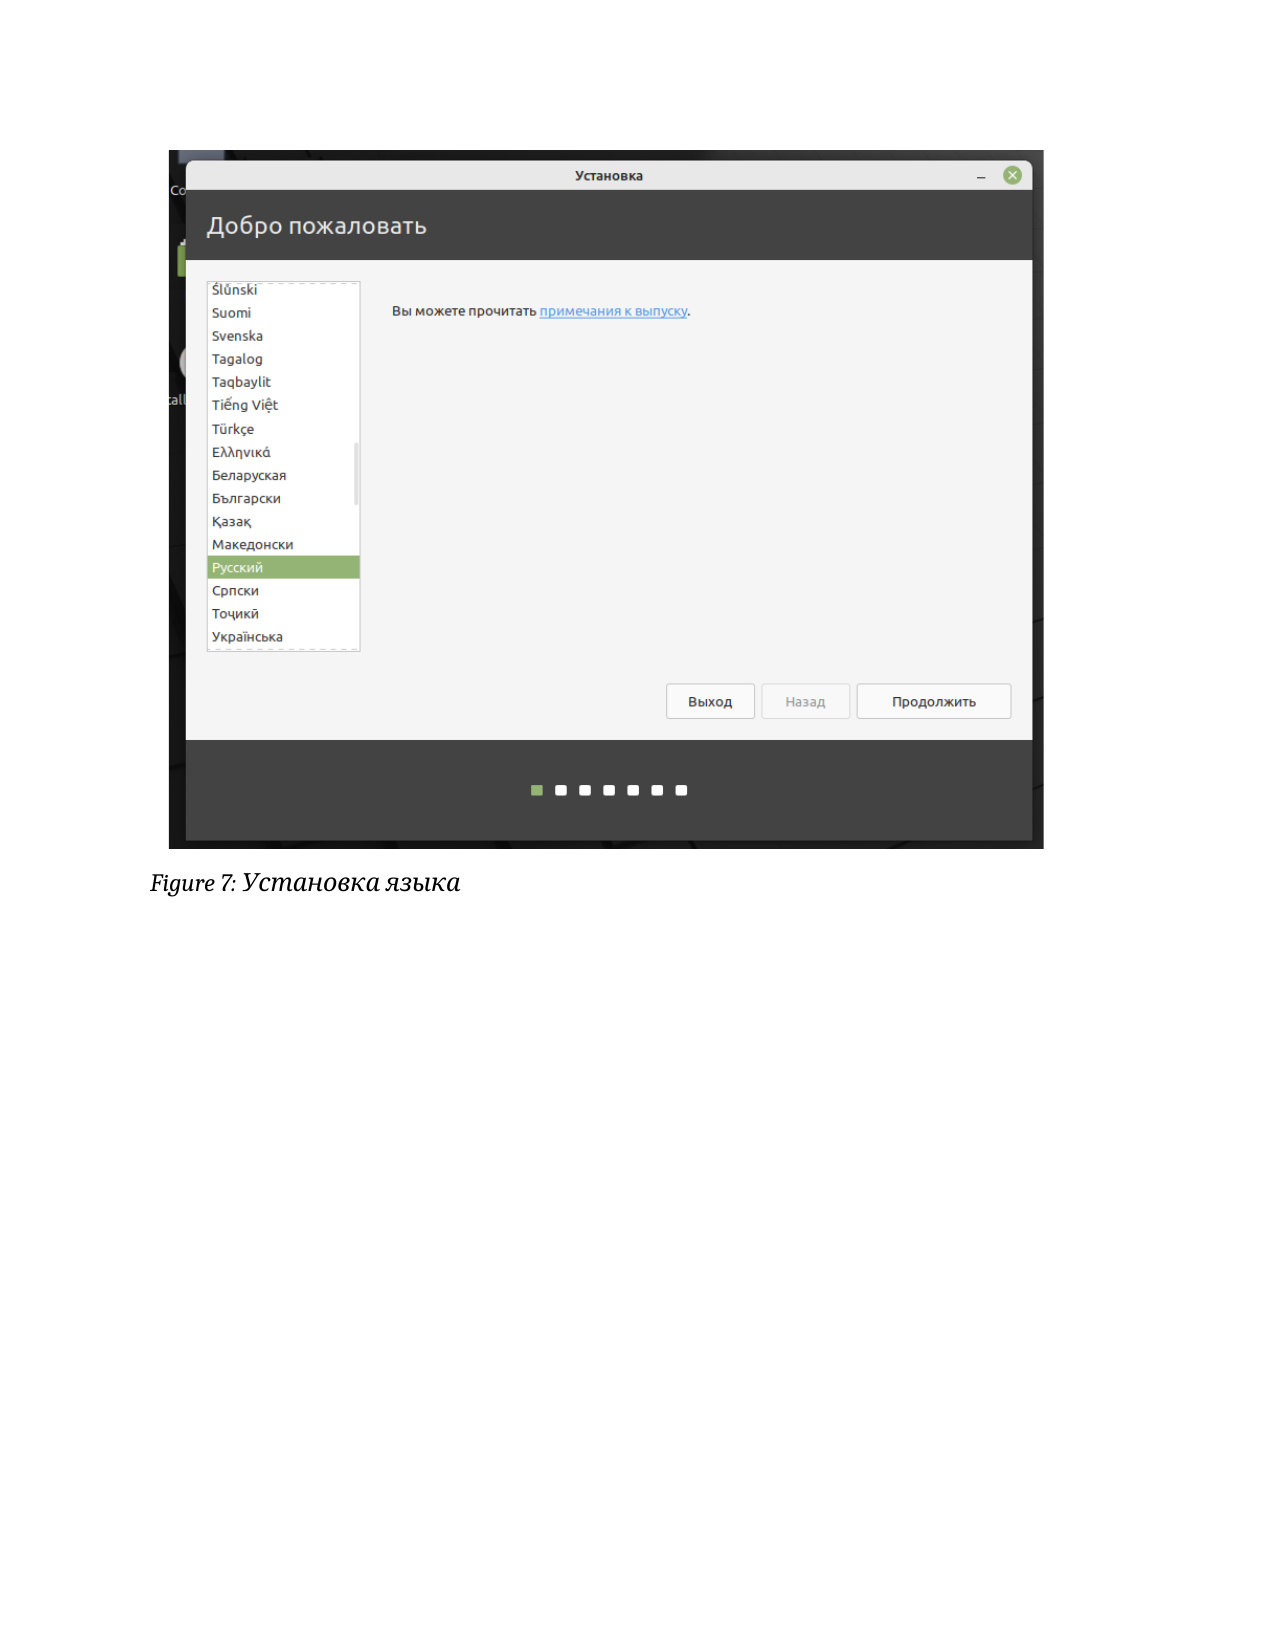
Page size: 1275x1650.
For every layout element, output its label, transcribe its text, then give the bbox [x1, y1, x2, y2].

picture [168, 150, 1044, 849]
text Figure 7: Установка языка [150, 869, 1125, 898]
